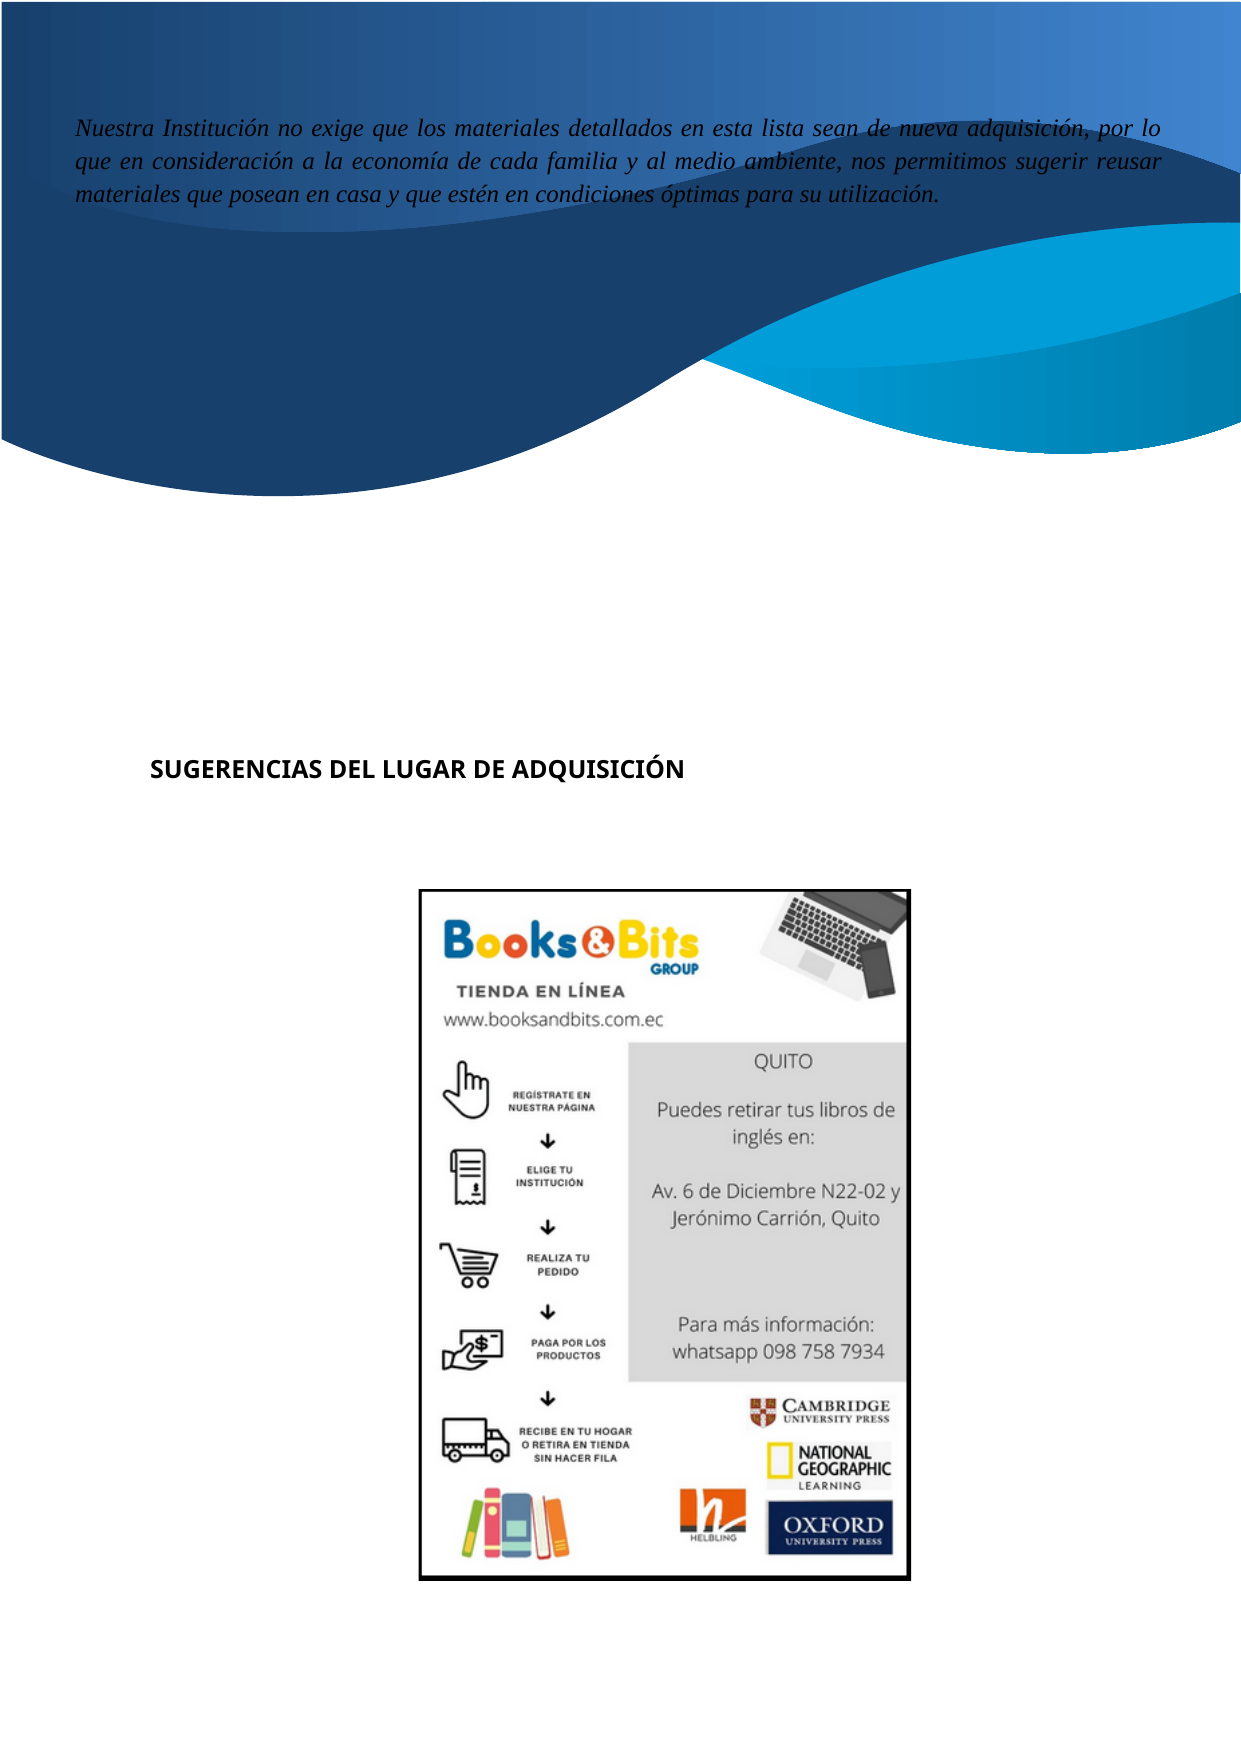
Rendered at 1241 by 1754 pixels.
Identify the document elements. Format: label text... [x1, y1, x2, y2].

picture [418, 889, 912, 1581]
text Nuestra Institución no exige que los materiales detallados en esta lista sean de nueva adquisición, por lo que en consideración a la economía de cada familia y al medio ambiente, nos permitimos sugerir reusar materiales que posean en casa y que estén en condiciones óptimas para su utilización. [75, 113, 1165, 208]
text SUGERENCIAS DEL LUGAR DE ADQUISICIÓN [150, 751, 1090, 786]
